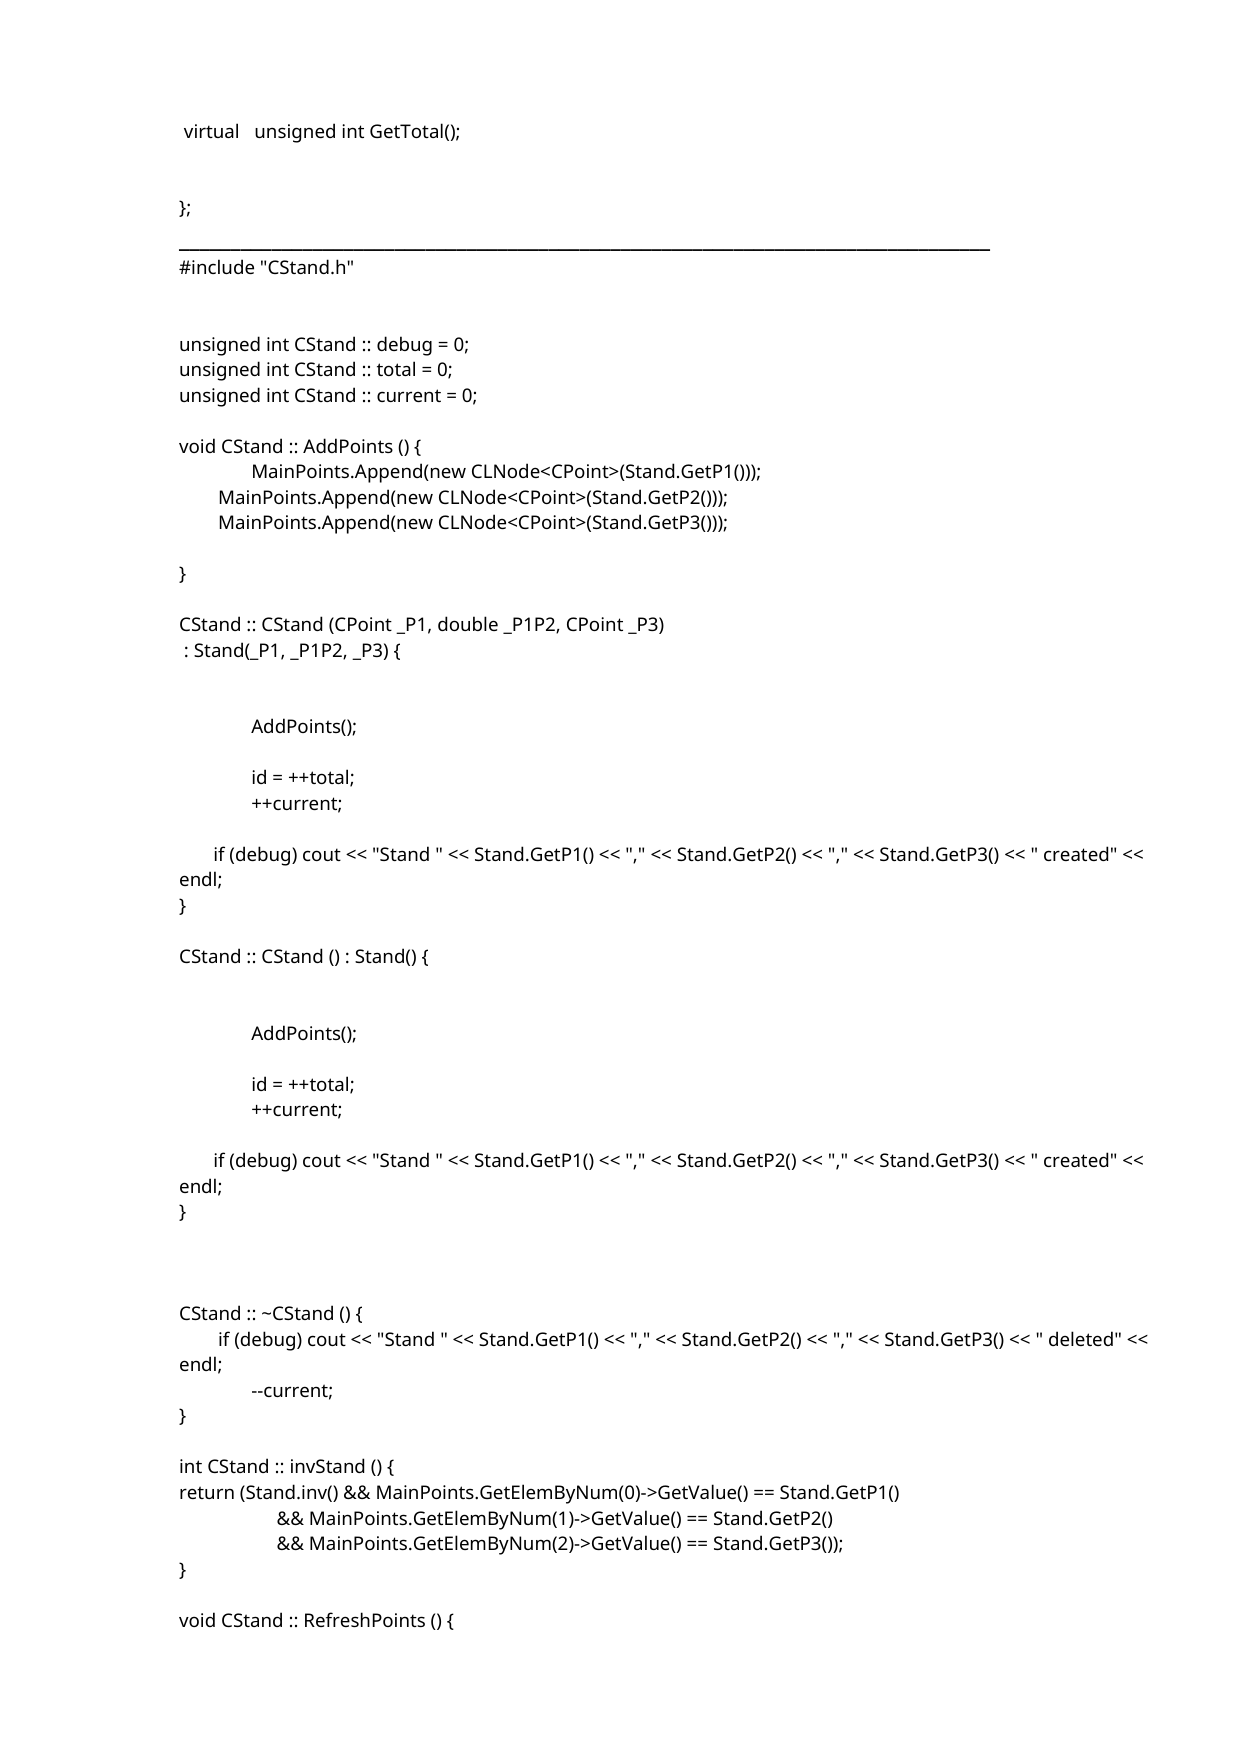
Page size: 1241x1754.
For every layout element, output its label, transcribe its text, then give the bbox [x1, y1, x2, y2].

text && MainPoints.GetElemByNum(1)->GetValue() == Stand.GetP2() [179, 1505, 1152, 1530]
text void CStand :: AddPoints () { [179, 433, 1152, 458]
text _______________________________________________________________________________ [179, 220, 1152, 254]
text if (debug) cout << "Stand " << Stand.GetP1() << "," << Stand.GetP2() << "," << Stand.GetP3() << " created" << endl; [179, 841, 1152, 892]
text AddPoints(); [179, 714, 1152, 739]
text unsigned int CStand :: current = 0; [179, 382, 1152, 407]
text unsigned int CStand :: total = 0; [179, 356, 1152, 382]
text } [179, 1556, 1152, 1581]
text CStand :: CStand () : Stand() { [179, 943, 1152, 969]
text return (Stand.inv() && MainPoints.GetElemByNum(0)->GetValue() == Stand.GetP1() [179, 1479, 1152, 1505]
text MainPoints.Append(new CLNode<CPoint>(Stand.GetP2())); [179, 484, 1152, 509]
text if (debug) cout << "Stand " << Stand.GetP1() << "," << Stand.GetP2() << "," << Stand.GetP3() << " deleted" << endl; [179, 1326, 1152, 1377]
text && MainPoints.GetElemByNum(2)->GetValue() == Stand.GetP3()); [179, 1530, 1152, 1556]
text void CStand :: RefreshPoints () { [179, 1607, 1152, 1632]
text MainPoints.Append(new CLNode<CPoint>(Stand.GetP3())); [179, 509, 1152, 535]
text virtual unsigned int GetTotal(); [179, 118, 1152, 144]
text CStand :: CStand (CPoint _P1, double _P1P2, CPoint _P3) [179, 612, 1152, 637]
text } [179, 561, 1152, 586]
text unsigned int CStand :: debug = 0; [179, 331, 1152, 356]
text } [179, 892, 1152, 918]
text ++current; [179, 1096, 1152, 1122]
text AddPoints(); [179, 1020, 1152, 1045]
text } [179, 1403, 1152, 1428]
text } [179, 1198, 1152, 1224]
text #include "CStand.h" [179, 254, 1152, 280]
text if (debug) cout << "Stand " << Stand.GetP1() << "," << Stand.GetP2() << "," << Stand.GetP3() << " created" << endl; [179, 1147, 1152, 1198]
text : Stand(_P1, _P1P2, _P3) { [179, 637, 1152, 663]
text MainPoints.Append(new CLNode<CPoint>(Stand.GetP1())); [179, 458, 1152, 484]
text }; [179, 195, 1152, 220]
text --current; [179, 1377, 1152, 1403]
text id = ++total; [179, 1071, 1152, 1096]
text CStand :: ~CStand () { [179, 1301, 1152, 1326]
text ++current; [179, 790, 1152, 816]
text id = ++total; [179, 765, 1152, 790]
text int CStand :: invStand () { [179, 1454, 1152, 1479]
